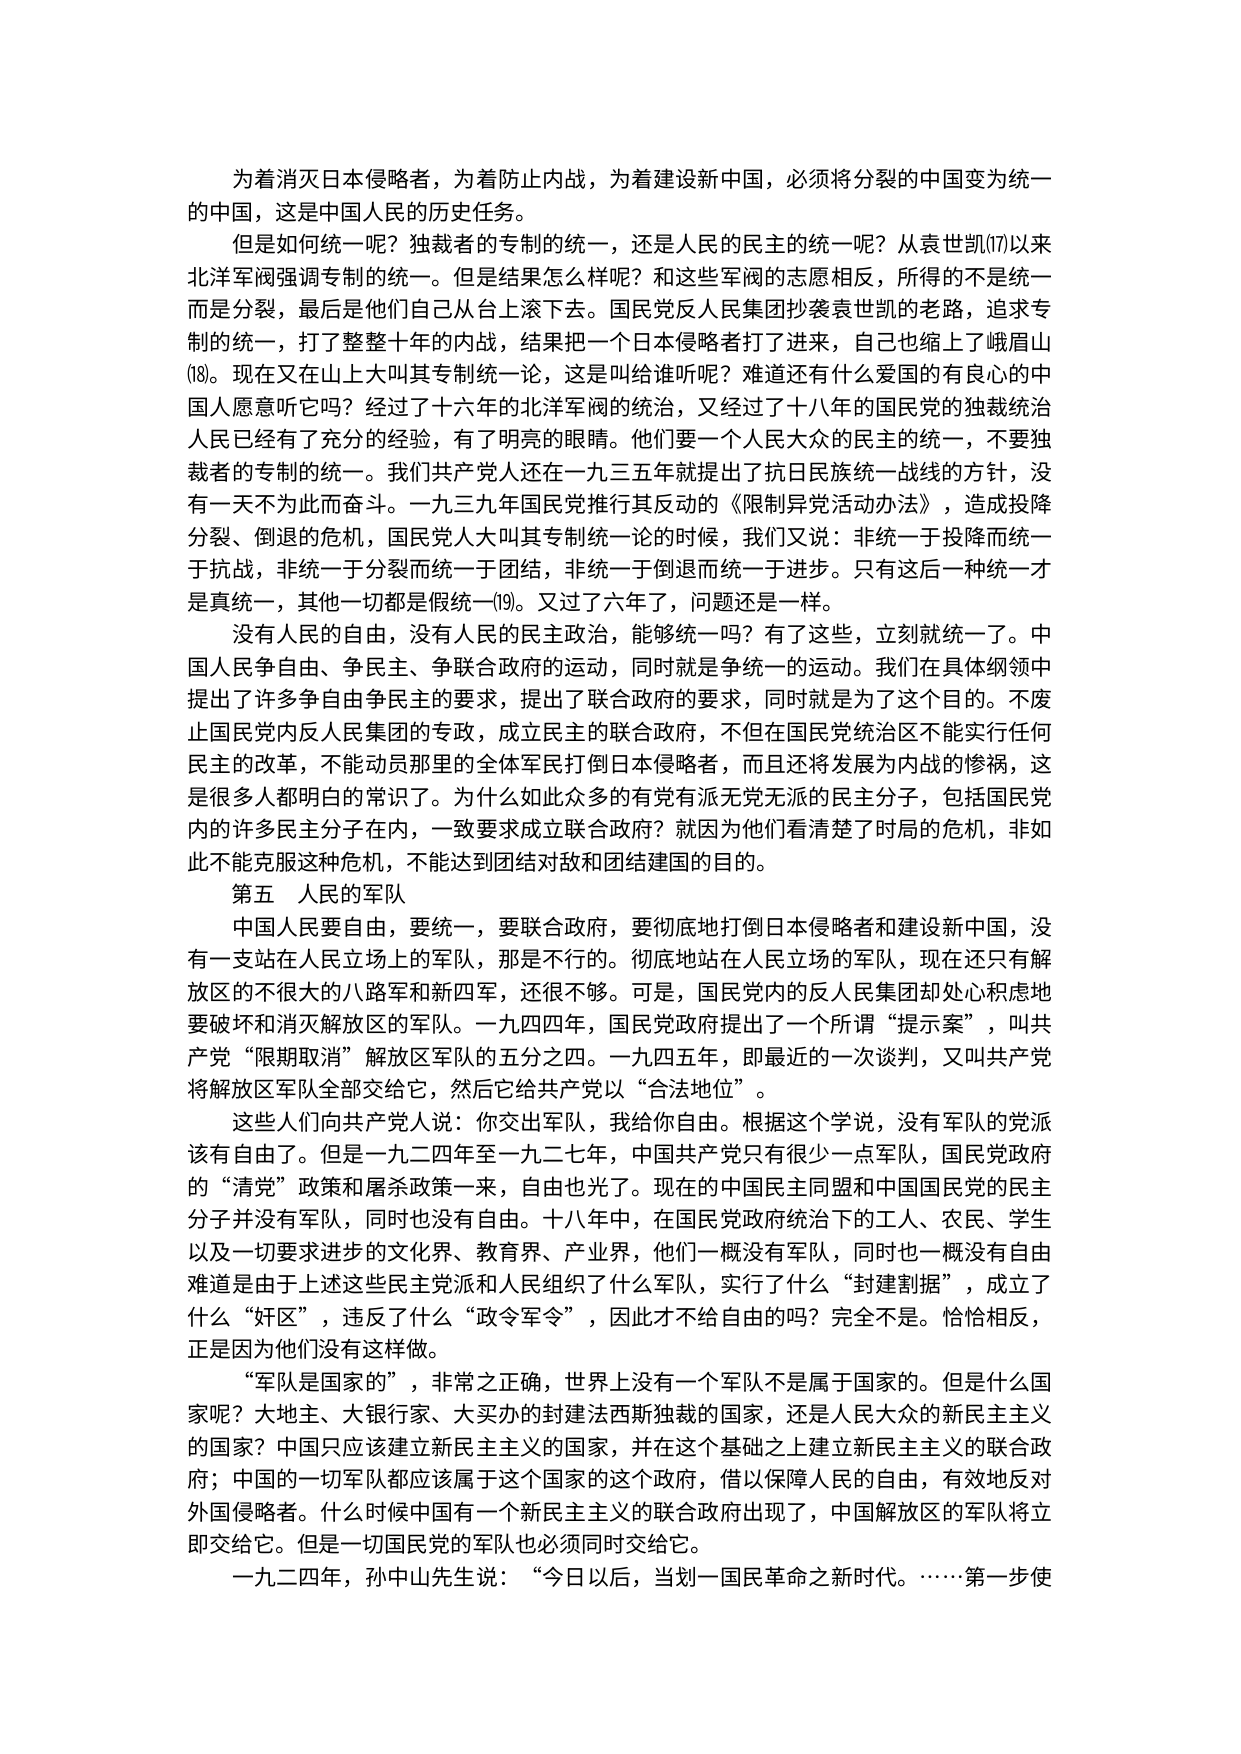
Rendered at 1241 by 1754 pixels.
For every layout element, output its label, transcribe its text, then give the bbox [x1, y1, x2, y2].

text 第五 人民的军队 [187, 877, 1053, 909]
text 为着消灭日本侵略者，为着防止内战，为着建设新中国，必须将分裂的中国变为统一的中国，这是中国人民的历史任务。 [187, 162, 1053, 227]
text 没有人民的自由，没有人民的民主政治，能够统一吗？有了这些，立刻就统一了。中国人民争自由、争民主、争联合政府的运动，同时就是争统一的运动。我们在具体纲领中提出了许多争自由争民主的要求，提出了联合政府的要求，同时就是为了这个目的。不废止国民党内反人民集团的专政，成立民主的联合政府，不但在国民党统治区不能实行任何民主的改革，不能动员那里的全体军民打倒日本侵略者，而且还将发展为内战的惨祸，这是很多人都明白的常识了。为什么如此众多的有党有派无党无派的民主分子，包括国民党内的许多民主分子在内，一致要求成立联合政府？就因为他们看清楚了时局的危机，非如此不能克服这种危机，不能达到团结对敌和团结建国的目的。 [187, 617, 1053, 877]
text 中国人民要自由，要统一，要联合政府，要彻底地打倒日本侵略者和建设新中国，没有一支站在人民立场上的军队，那是不行的。彻底地站在人民立场的军队，现在还只有解放区的不很大的八路军和新四军，还很不够。可是，国民党内的反人民集团却处心积虑地要破坏和消灭解放区的军队。一九四四年，国民党政府提出了一个所谓“提示案”，叫共产党“限期取消”解放区军队的五分之四。一九四五年，即最近的一次谈判，又叫共产党将解放区军队全部交给它，然后它给共产党以“合法地位”。 [187, 909, 1053, 1104]
text 这些人们向共产党人说：你交出军队，我给你自由。根据这个学说，没有军队的党派该有自由了。但是一九二四年至一九二七年，中国共产党只有很少一点军队，国民党政府的“清党”政策和屠杀政策一来，自由也光了。现在的中国民主同盟和中国国民党的民主分子并没有军队，同时也没有自由。十八年中，在国民党政府统治下的工人、农民、学生以及一切要求进步的文化界、教育界、产业界，他们一概没有军队，同时也一概没有自由。难道是由于上述这些民主党派和人民组织了什么军队，实行了什么“封建割据”，成立了什么“奸区”，违反了什么“政令军令”，因此才不给自由的吗？完全不是。恰恰相反，正是因为他们没有这样做。 [187, 1104, 1053, 1364]
text 但是如何统一呢？独裁者的专制的统一，还是人民的民主的统一呢？从袁世凯⒄以来，北洋军阀强调专制的统一。但是结果怎么样呢？和这些军阀的志愿相反，所得的不是统一而是分裂，最后是他们自己从台上滚下去。国民党反人民集团抄袭袁世凯的老路，追求专制的统一，打了整整十年的内战，结果把一个日本侵略者打了进来，自己也缩上了峨眉山⒅。现在又在山上大叫其专制统一论，这是叫给谁听呢？难道还有什么爱国的有良心的中国人愿意听它吗？经过了十六年的北洋军阀的统治，又经过了十八年的国民党的独裁统治，人民已经有了充分的经验，有了明亮的眼睛。他们要一个人民大众的民主的统一，不要独裁者的专制的统一。我们共产党人还在一九三五年就提出了抗日民族统一战线的方针，没有一天不为此而奋斗。一九三九年国民党推行其反动的《限制异党活动办法》，造成投降、分裂、倒退的危机，国民党人大叫其专制统一论的时候，我们又说：非统一于投降而统一于抗战，非统一于分裂而统一于团结，非统一于倒退而统一于进步。只有这后一种统一才是真统一，其他一切都是假统一⒆。又过了六年了，问题还是一样。 [187, 227, 1053, 617]
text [187, 1559, 1053, 1592]
text “军队是国家的”，非常之正确，世界上没有一个军队不是属于国家的。但是什么国家呢？大地主、大银行家、大买办的封建法西斯独裁的国家，还是人民大众的新民主主义的国家？中国只应该建立新民主主义的国家，并在这个基础之上建立新民主主义的联合政府；中国的一切军队都应该属于这个国家的这个政府，借以保障人民的自由，有效地反对外国侵略者。什么时候中国有一个新民主主义的联合政府出现了，中国解放区的军队将立即交给它。但是一切国民党的军队也必须同时交给它。 [187, 1364, 1053, 1559]
